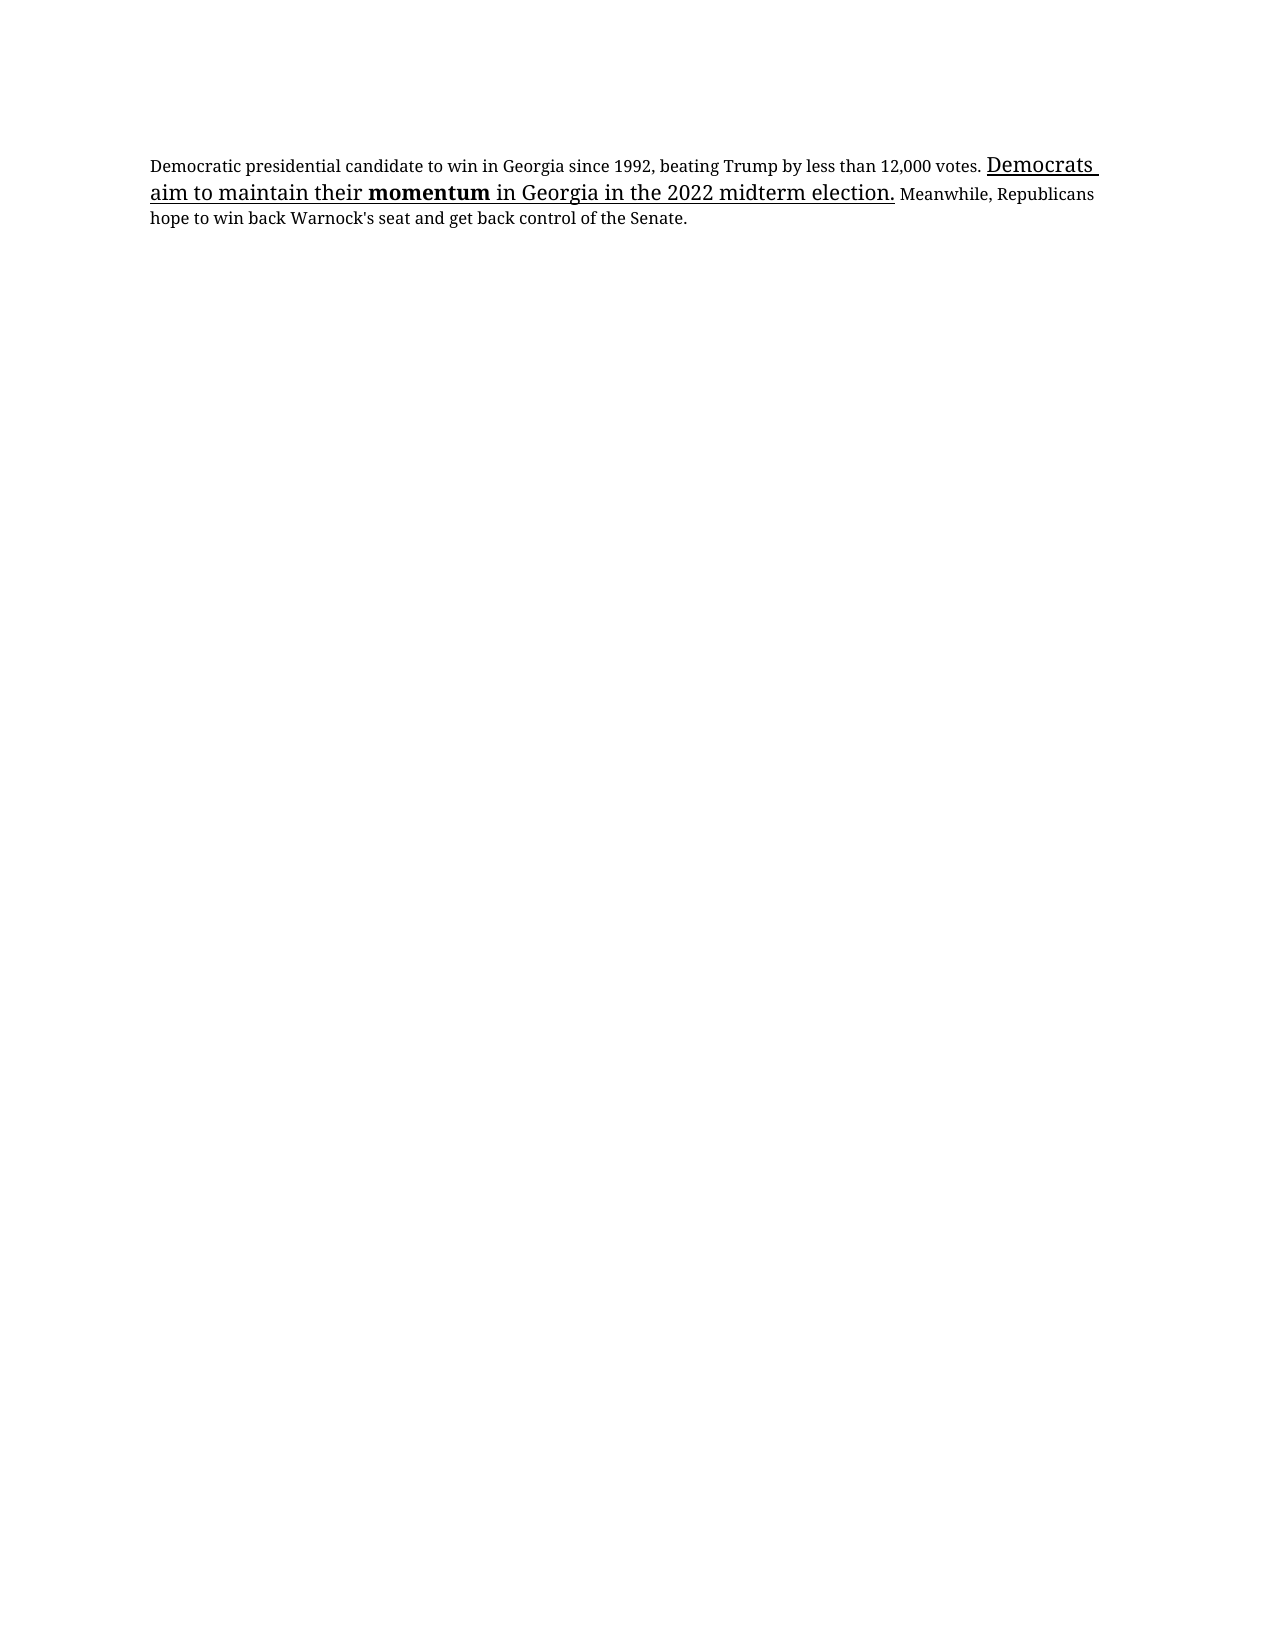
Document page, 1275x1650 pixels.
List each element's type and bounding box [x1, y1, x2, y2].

text [150, 150, 1125, 229]
